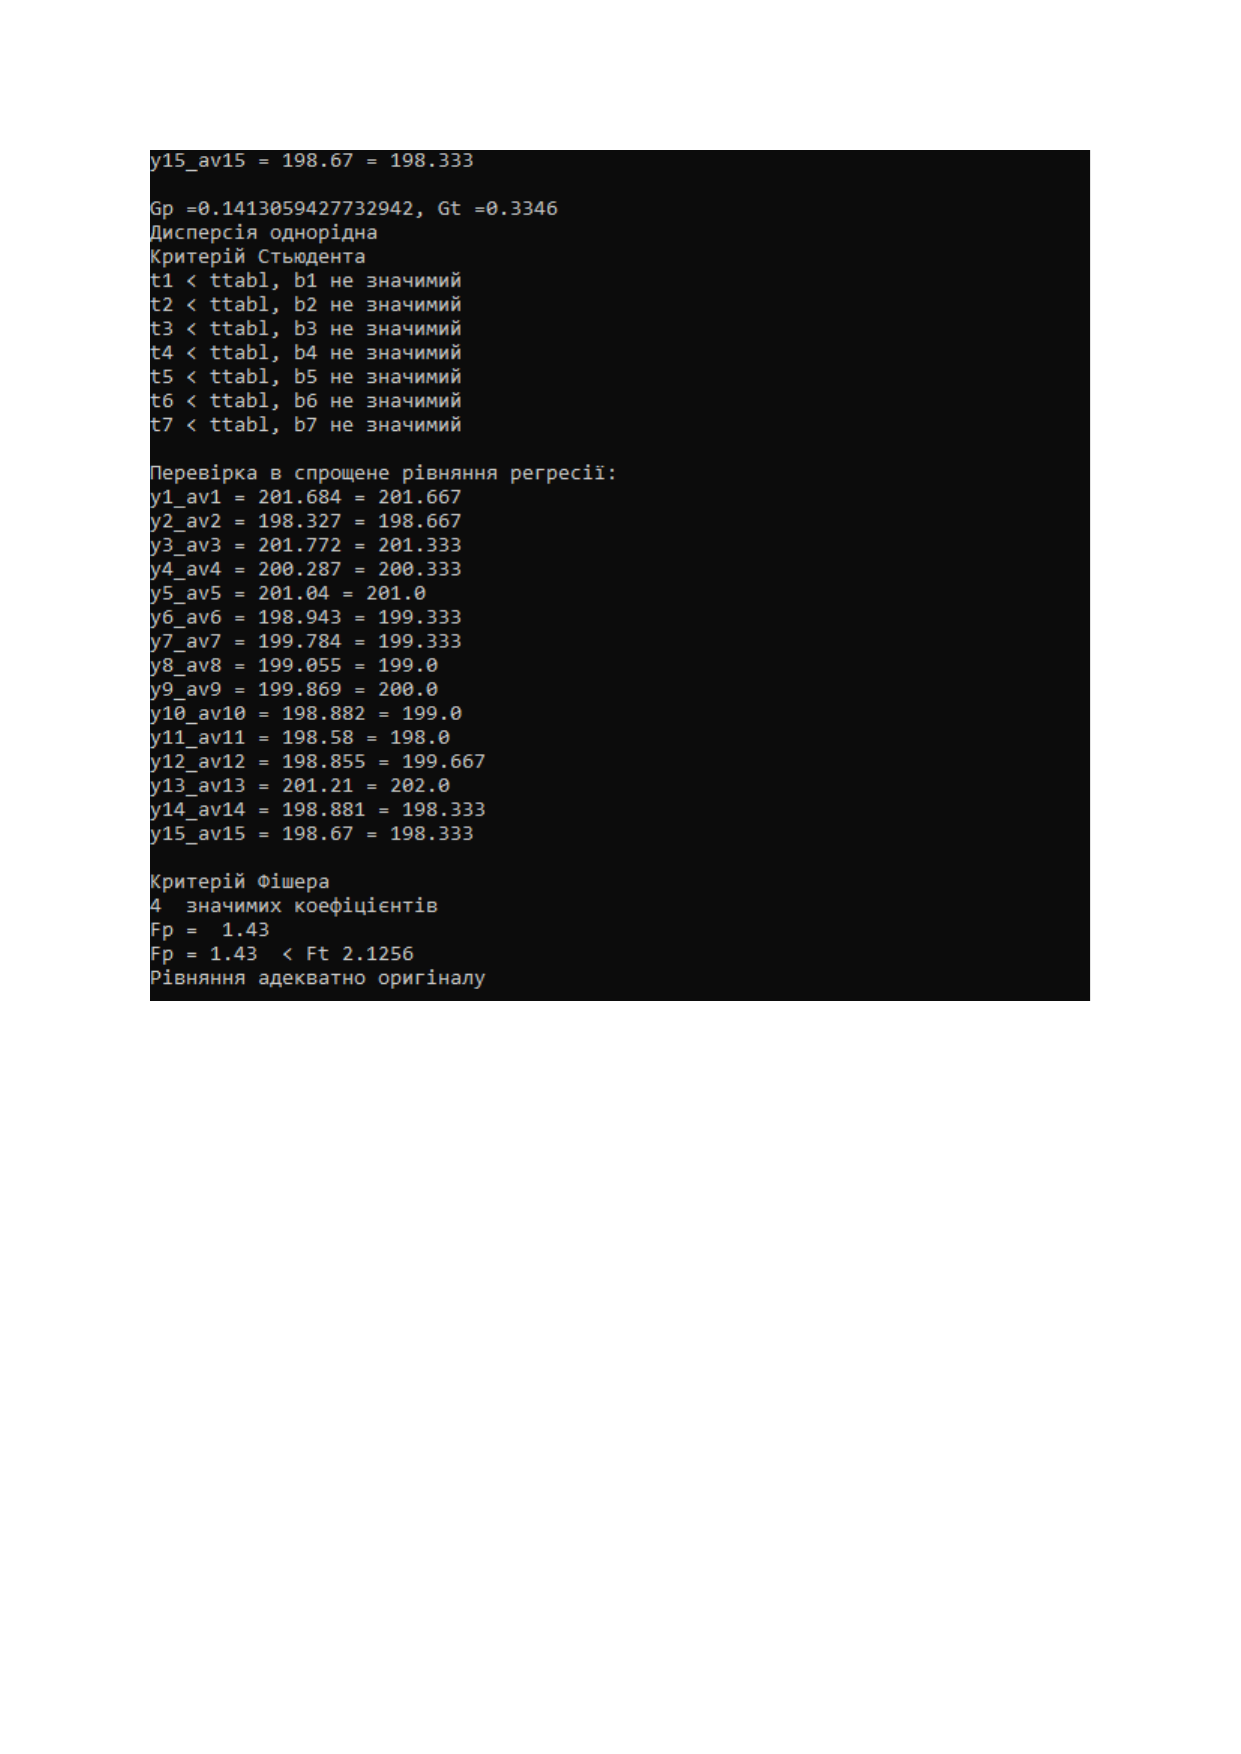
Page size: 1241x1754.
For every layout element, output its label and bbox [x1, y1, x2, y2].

picture [150, 150, 1091, 1001]
